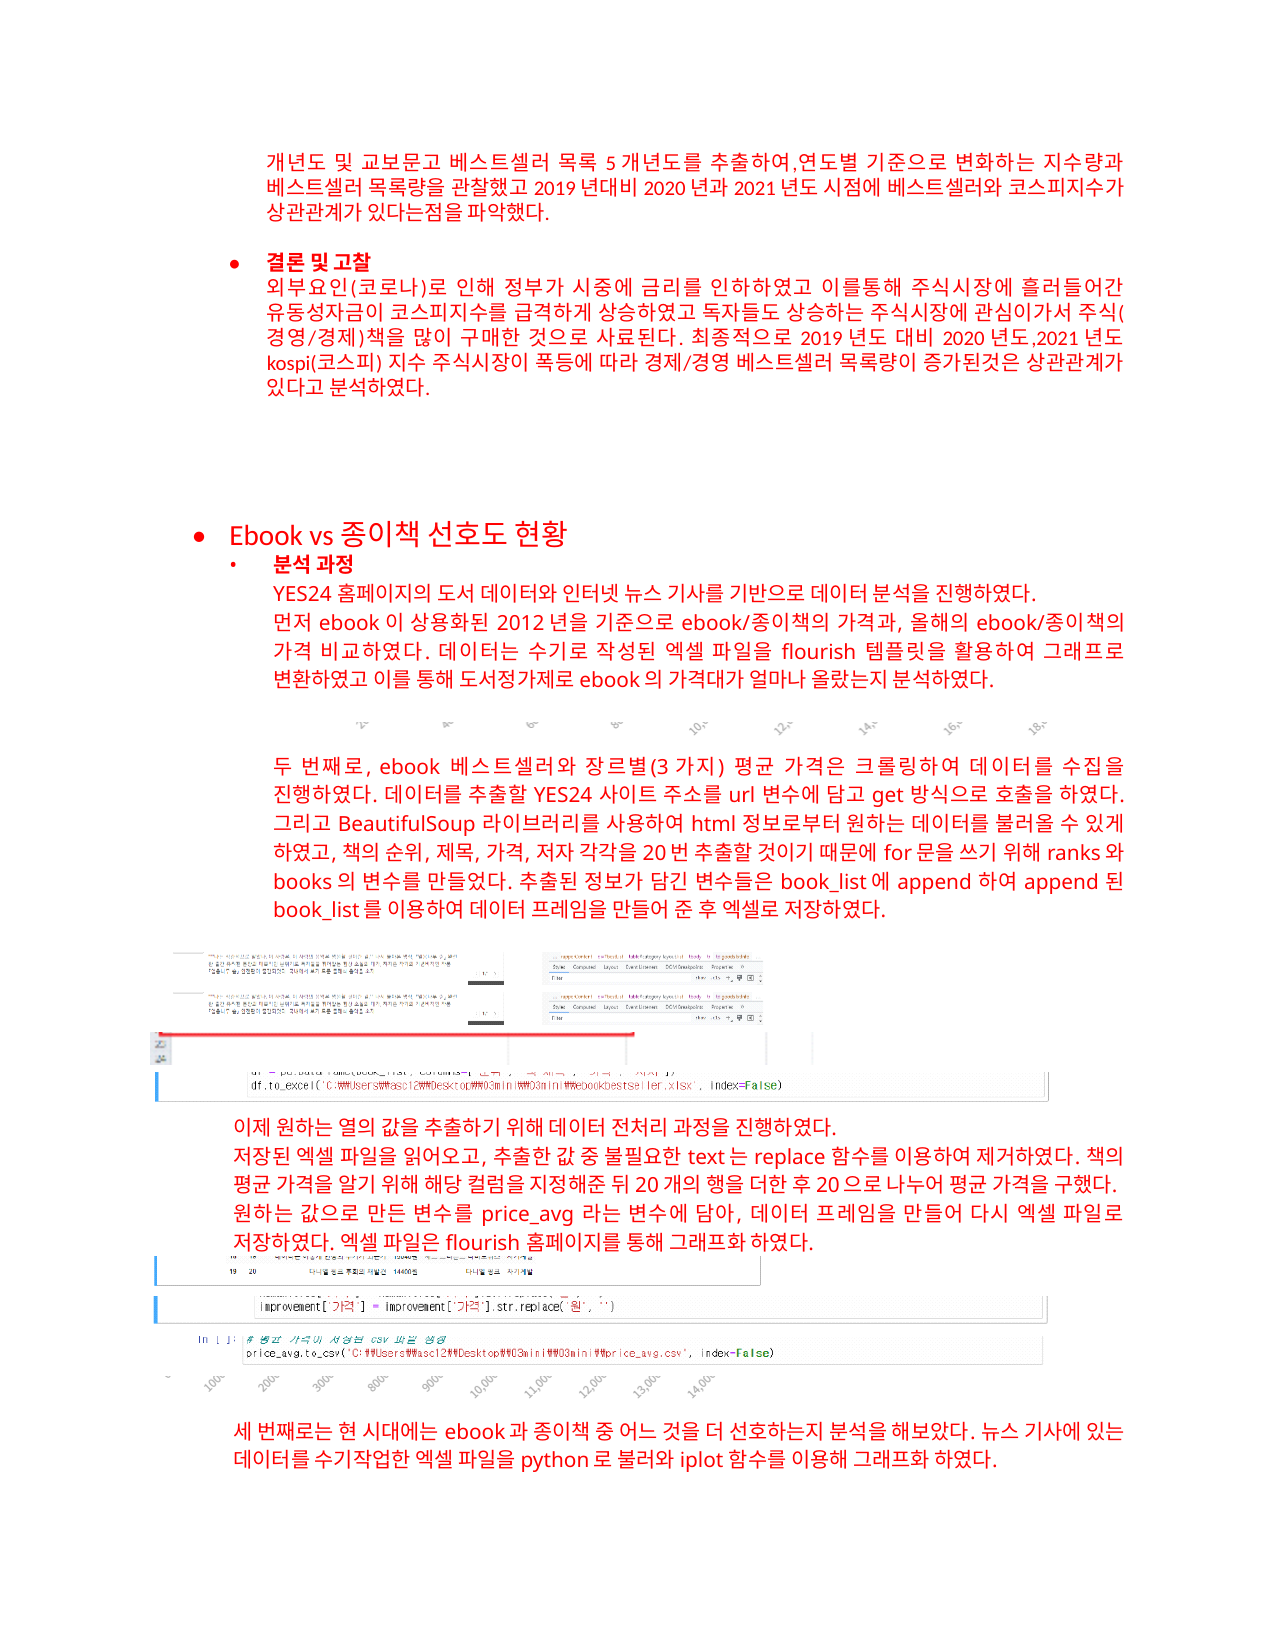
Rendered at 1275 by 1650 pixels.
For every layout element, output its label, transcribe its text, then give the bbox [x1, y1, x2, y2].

text YES24 홈페이지의 도서 데이터와 인터넷 뉴스 기사를 기반으로 데이터 분석을 진행하였다. [273, 579, 1125, 607]
text 먼저 ebook이 상용화된 2012년을 기준으로 ebook/종이책의 가격과, 올해의 ebook/종이책의 가격 비교하였다. 데이터는 수기로 작성된 엑셀 파일을 flourish 템플릿을 활용하여 그래프로 변환하였고 이를 통해 도서정가제로 ebook의 가격대가 얼마나 올랐는지 분석하였다. [273, 607, 1125, 694]
list 분석 과정 [229, 550, 1125, 579]
text 외부요인(코로나)로 인해 정부가 시중에 금리를 인하하였고 이를통해 주식시장에 흘러들어간 유동성자금이 코스피지수를 급격하게 상승하였고 독자들도 상승하는 주식시장에 관심이가서 주식(경영/경제)책을 많이 구매한 것으로 사료된다. 최종적으로 2019년도 대비 2020년도,2021년도 kospi(코스피) 지수 주식시장이 폭등에 따라 경제/경영 베스트셀러 목록량이 증가된것은 상관관계가 있다고 분석하였다. [267, 275, 1125, 400]
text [267, 150, 1125, 225]
text 원하는 값으로 만든 변수를 price_avg 라는 변수에 담아, 데이터 프레임을 만들어 다시 엑셀 파일로 저장하였다. 엑셀 파일은 flourish 홈페이지를 통해 그래프화 하였다. [233, 1199, 1125, 1256]
text 이제 원하는 열의 값을 추출하기 위해 데이터 전처리 과정을 진행하였다. [233, 1112, 1125, 1141]
text 두 번째로, ebook 베스트셀러와 장르별(3가지) 평균 가격은 크롤링하여 데이터를 수집을 진행하였다. 데이터를 추출할 YES24 사이트 주소를 url 변수에 담고 get 방식으로 호출을 하였다. 그리고 BeautifulSoup 라이브러리를 사용하여 html 정보로부터 원하는 데이터를 불러올 수 있게 하였고, 책의 순위, 제목, 가격, 저자 각각을 20번 추출할 것이기 때문에 for문을 쓰기 위해 ranks와 books의 변수를 만들었다. 추출된 정보가 담긴 변수들은 book_list에 append 하여 append 된 book_list를 이용하여 데이터 프레임을 만들어 준 후 엑셀로 저장하였다. [273, 751, 1125, 924]
text 저장된 엑셀 파일을 읽어오고, 추출한 값 중 불필요한 text는 replace 함수를 이용하여 제거하였다. 책의 평균 가격을 알기 위해 해당 컬럼을 지정해준 뒤 20개의 행을 더한 후 20으로 나누어 평균 가격을 구했다. [233, 1141, 1125, 1199]
list 결론 및 고찰 [229, 250, 1125, 275]
list Ebook vs 종이책 선호도 현황 [192, 525, 1125, 550]
text 세 번째로는 현 시대에는 ebook과 종이책 중 어느 것을 더 선호하는지 분석을 해보았다. 뉴스 기사에 있는 데이터를 수기작업한 엑셀 파일을 python로 불러와 iplot 함수를 이용해 그래프화 하였다. [233, 1416, 1125, 1474]
